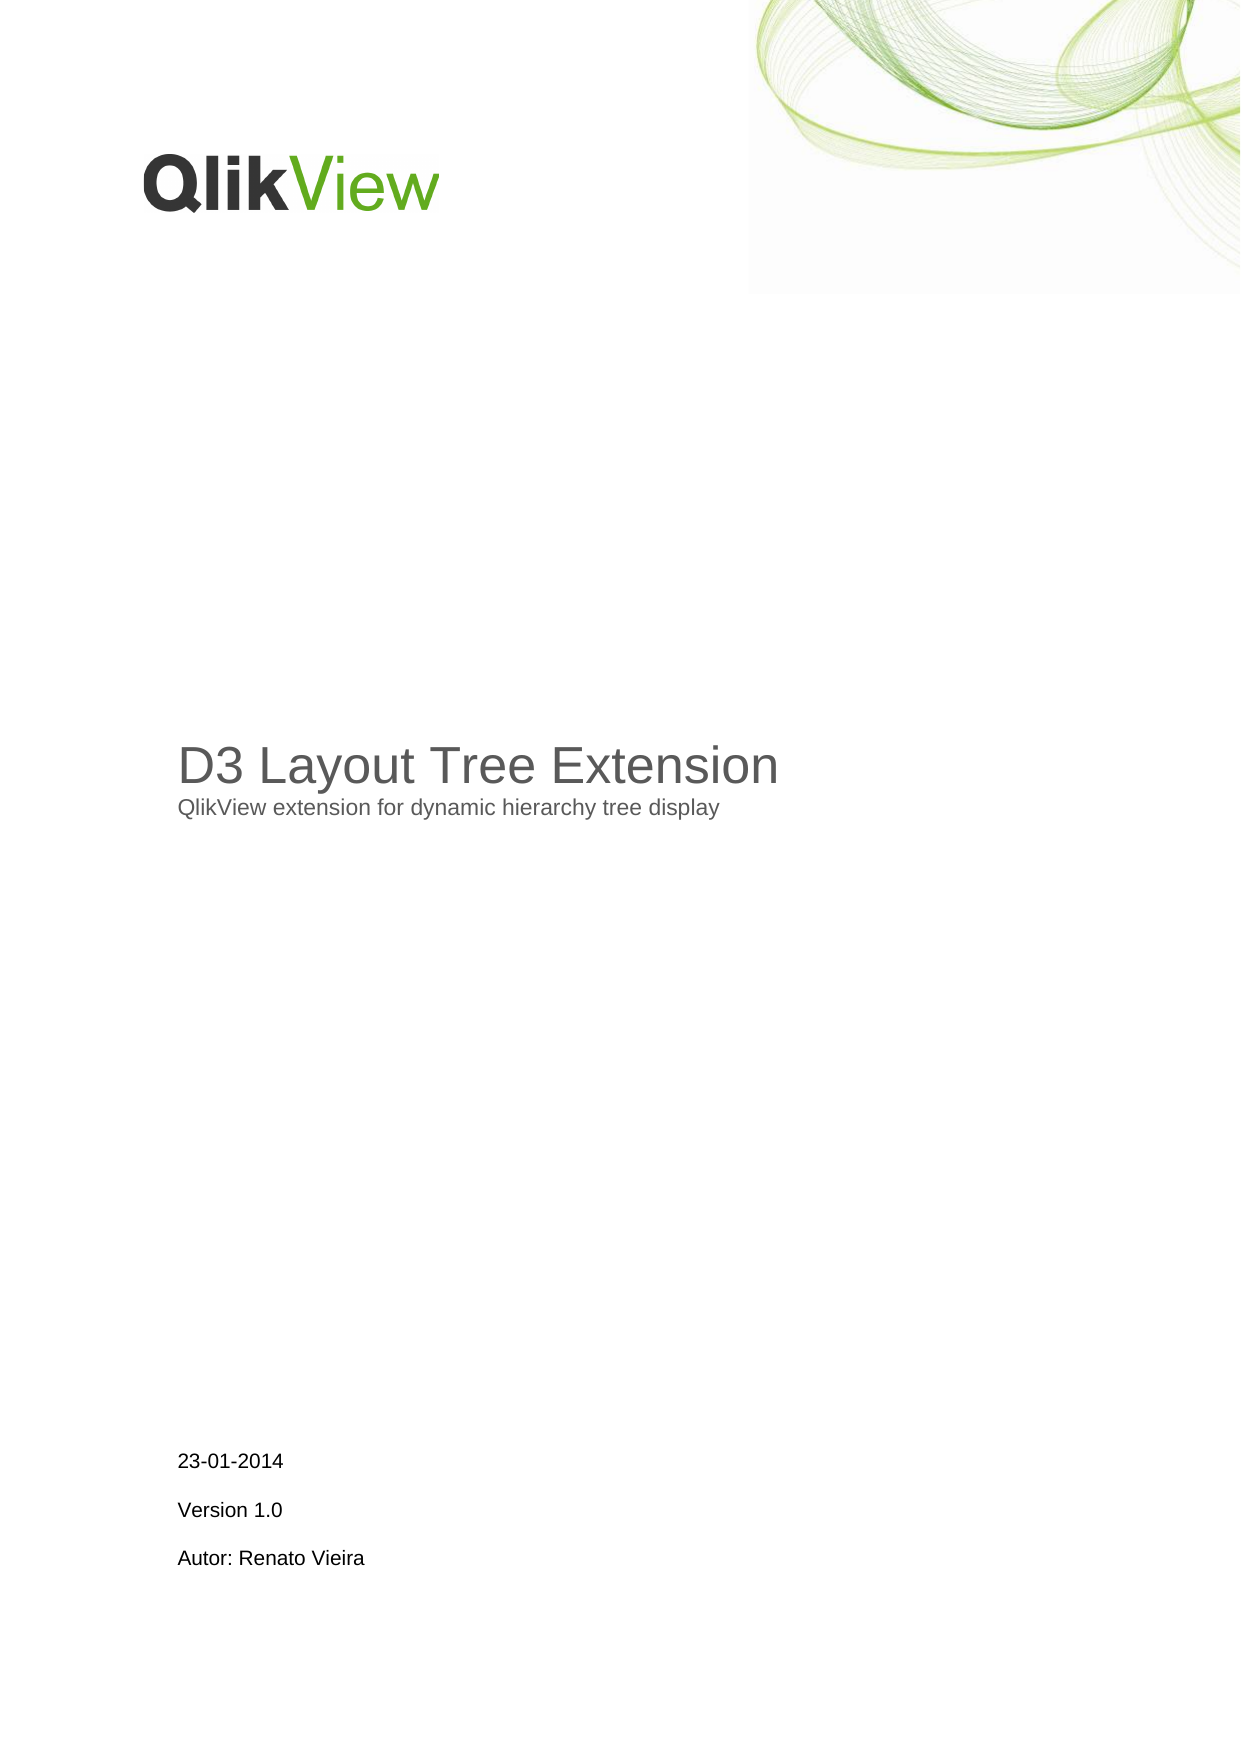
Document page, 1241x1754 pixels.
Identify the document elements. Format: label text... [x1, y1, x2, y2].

title D3 Layout Tree Extension [177, 734, 1063, 794]
picture [143, 154, 439, 213]
picture [748, 0, 1241, 294]
text 23-01-2014 [177, 1449, 1063, 1473]
text Autor: Renato Vieira [177, 1546, 1063, 1570]
title QlikView extension for dynamic hierarchy tree display [177, 794, 1063, 821]
text Version 1.0 [177, 1497, 1063, 1521]
